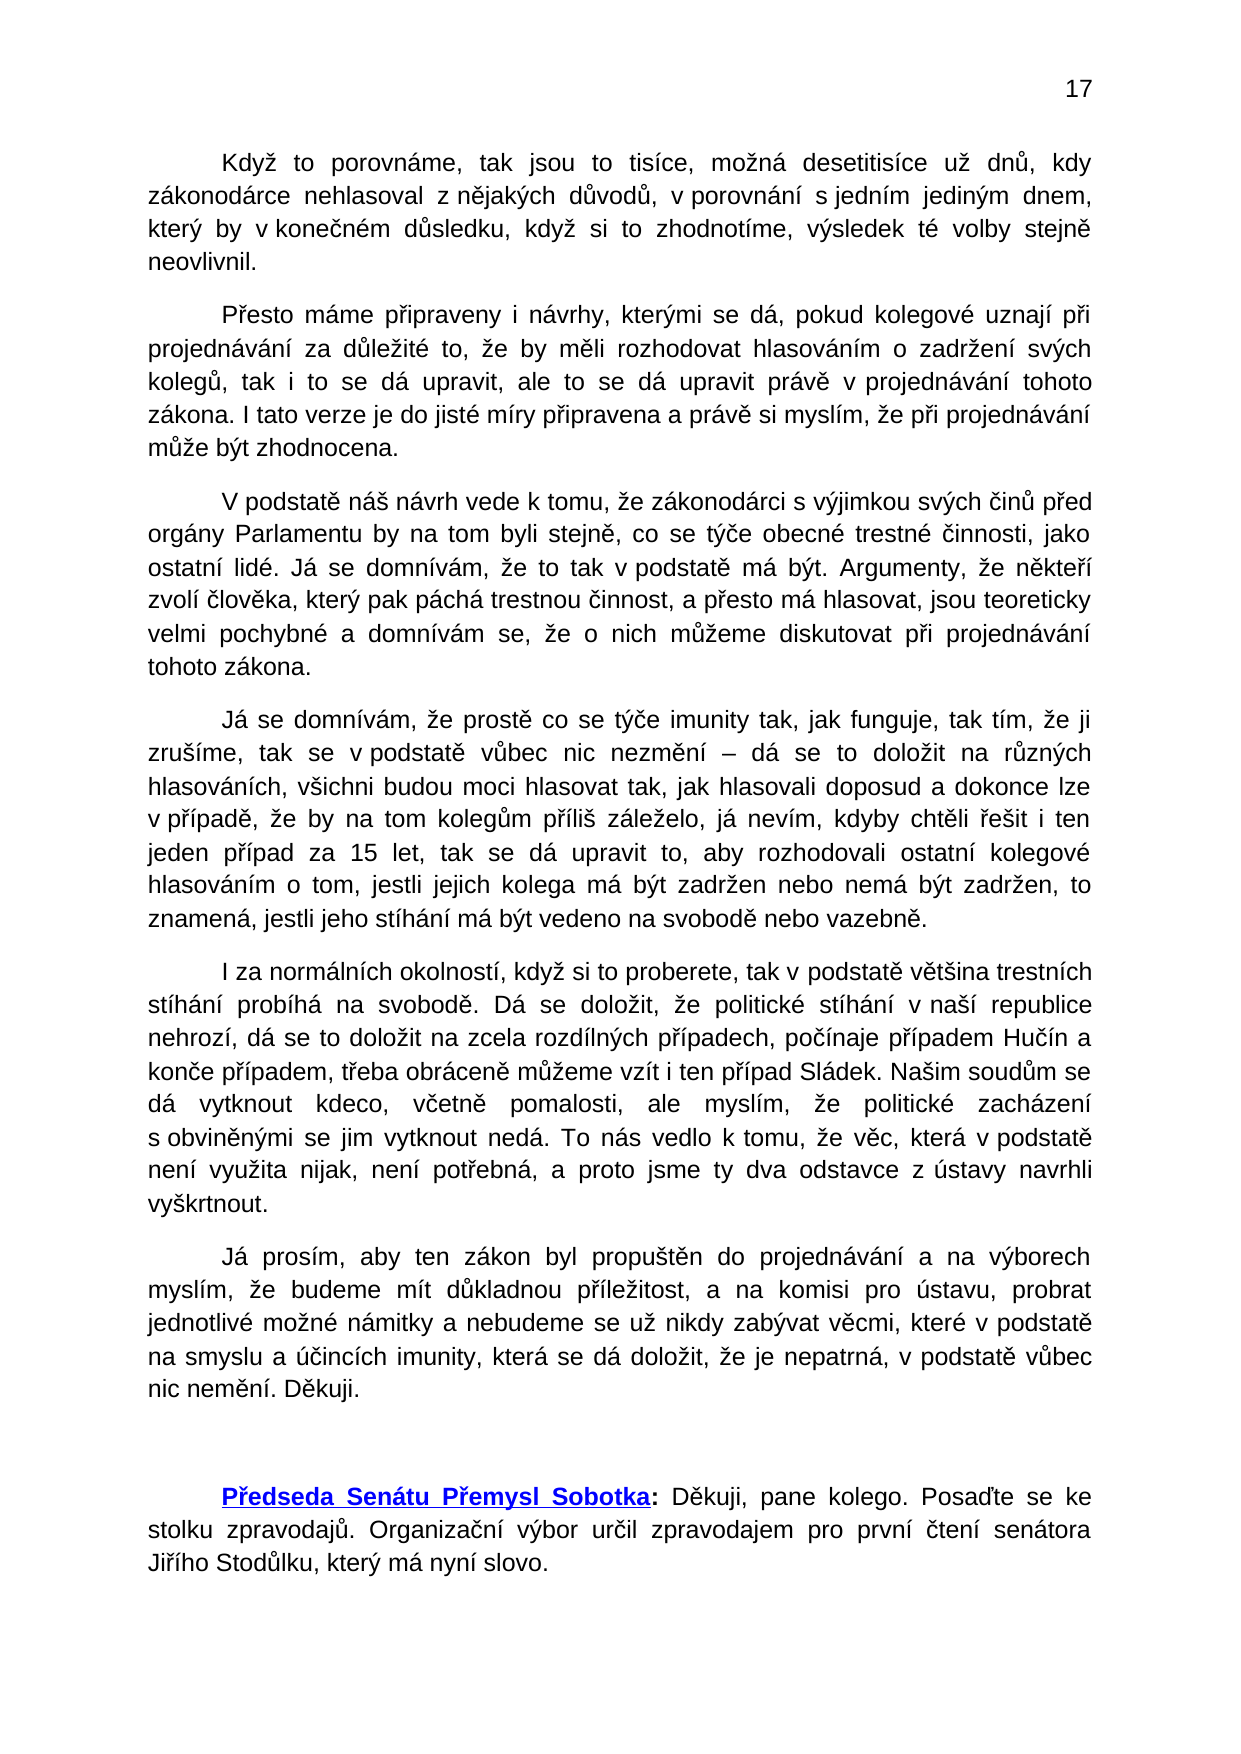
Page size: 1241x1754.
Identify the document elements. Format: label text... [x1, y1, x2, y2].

text I za normálních okolností, když si to proberete, tak v podstatě většina trestních stíhání probíhá na svobodě. Dá se doložit, že politické stíhání v naší republice nehrozí, dá se to doložit na zcela rozdílných případech, počínaje případem Hučín a konče případem, třeba obráceně můžeme vzít i ten případ Sládek. Našim soudům se dá vytknout kdeco, včetně pomalosti, ale myslím, že politické zacházení s obviněnými se jim vytknout nedá. To nás vedlo k tomu, že věc, která v podstatě není využita nijak, není potřebná, a proto jsme ty dva odstavce z ústavy navrhli vyškrtnout. [148, 957, 1093, 1217]
text Přesto máme připraveny i návrhy, kterými se dá, pokud kolegové uznají při projednávání za důležité to, že by měli rozhodovat hlasováním o zadržení svých kolegů, tak i to se dá upravit, ale to se dá upravit právě v projednávání tohoto zákona. I tato verze je do jisté míry připravena a právě si myslím, že při projednávání může být zhodnocena. [148, 301, 1093, 461]
text V podstatě náš návrh vede k tomu, že zákonodárci s výjimkou svých činů před orgány Parlamentu by na tom byli stejně, co se týče obecné trestné činnosti, jako ostatní lidé. Já se domnívám, že to tak v podstatě má být. Argumenty, že někteří zvolí člověka, který pak páchá trestnou činnost, a přesto má hlasovat, jsou teoreticky velmi pochybné a domnívám se, že o nich můžeme diskutovat při projednávání tohoto zákona. [148, 486, 1093, 680]
text Když to porovnáme, tak jsou to tisíce, možná desetitisíce už dnů, kdy zákonodárce nehlasoval z nějakých důvodů, v porovnání s jedním jediným dnem, který by v konečném důsledku, když si to zhodnotíme, výsledek té volby stejně neovlivnil. [148, 148, 1093, 275]
text Předseda Senátu Přemysl Sobotka: Děkuji, pane kolego. Posaďte se ke stolku zpravodajů. Organizační výbor určil zpravodajem pro první čtení senátora Jiřího Stodůlku, který má nyní slovo. [148, 1482, 1093, 1577]
text Já se domnívám, že prostě co se týče imunity tak, jak funguje, tak tím, že ji zrušíme, tak se v podstatě vůbec nic nezmění – dá se to doložit na různých hlasováních, všichni budou moci hlasovat tak, jak hlasovali doposud a dokonce lze v případě, že by na tom kolegům příliš záleželo, já nevím, kdyby chtěli řešit i ten jeden případ za 15 let, tak se dá upravit to, aby rozhodovali ostatní kolegové hlasováním o tom, jestli jejich kolega má být zadržen nebo nemá být zadržen, to znamená, jestli jeho stíhání má být vedeno na svobodě nebo vazebně. [148, 705, 1093, 932]
text Já prosím, aby ten zákon byl propuštěn do projednávání a na výborech myslím, že budeme mít důkladnou příležitost, a na komisi pro ústavu, probrat jednotlivé možné námitky a nebudeme se už nikdy zabývat věcmi, které v podstatě na smyslu a účincích imunity, která se dá doložit, že je nepatrná, v podstatě vůbec nic nemění. Děkuji. [148, 1242, 1093, 1403]
